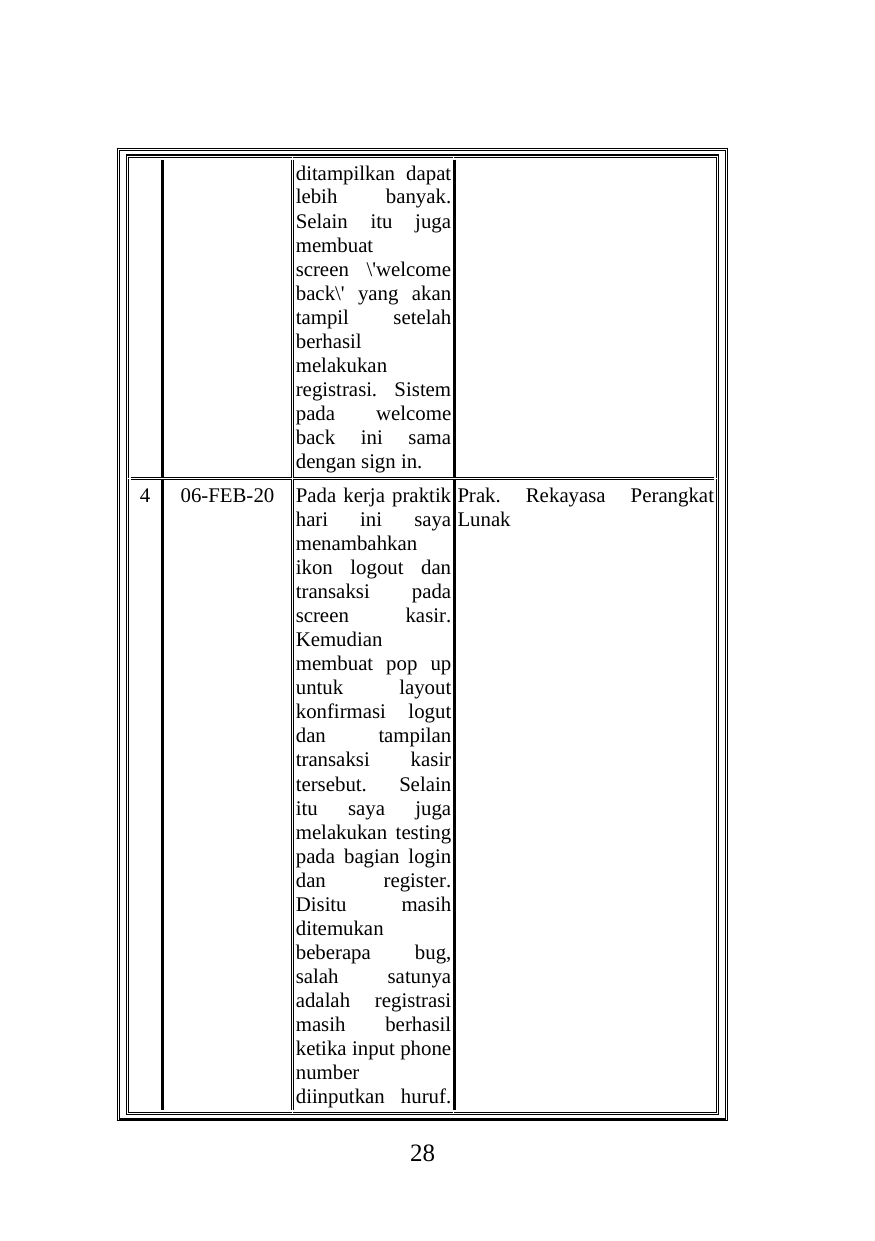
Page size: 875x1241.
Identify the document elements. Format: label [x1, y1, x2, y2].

table_cell [120, 151, 725, 1118]
